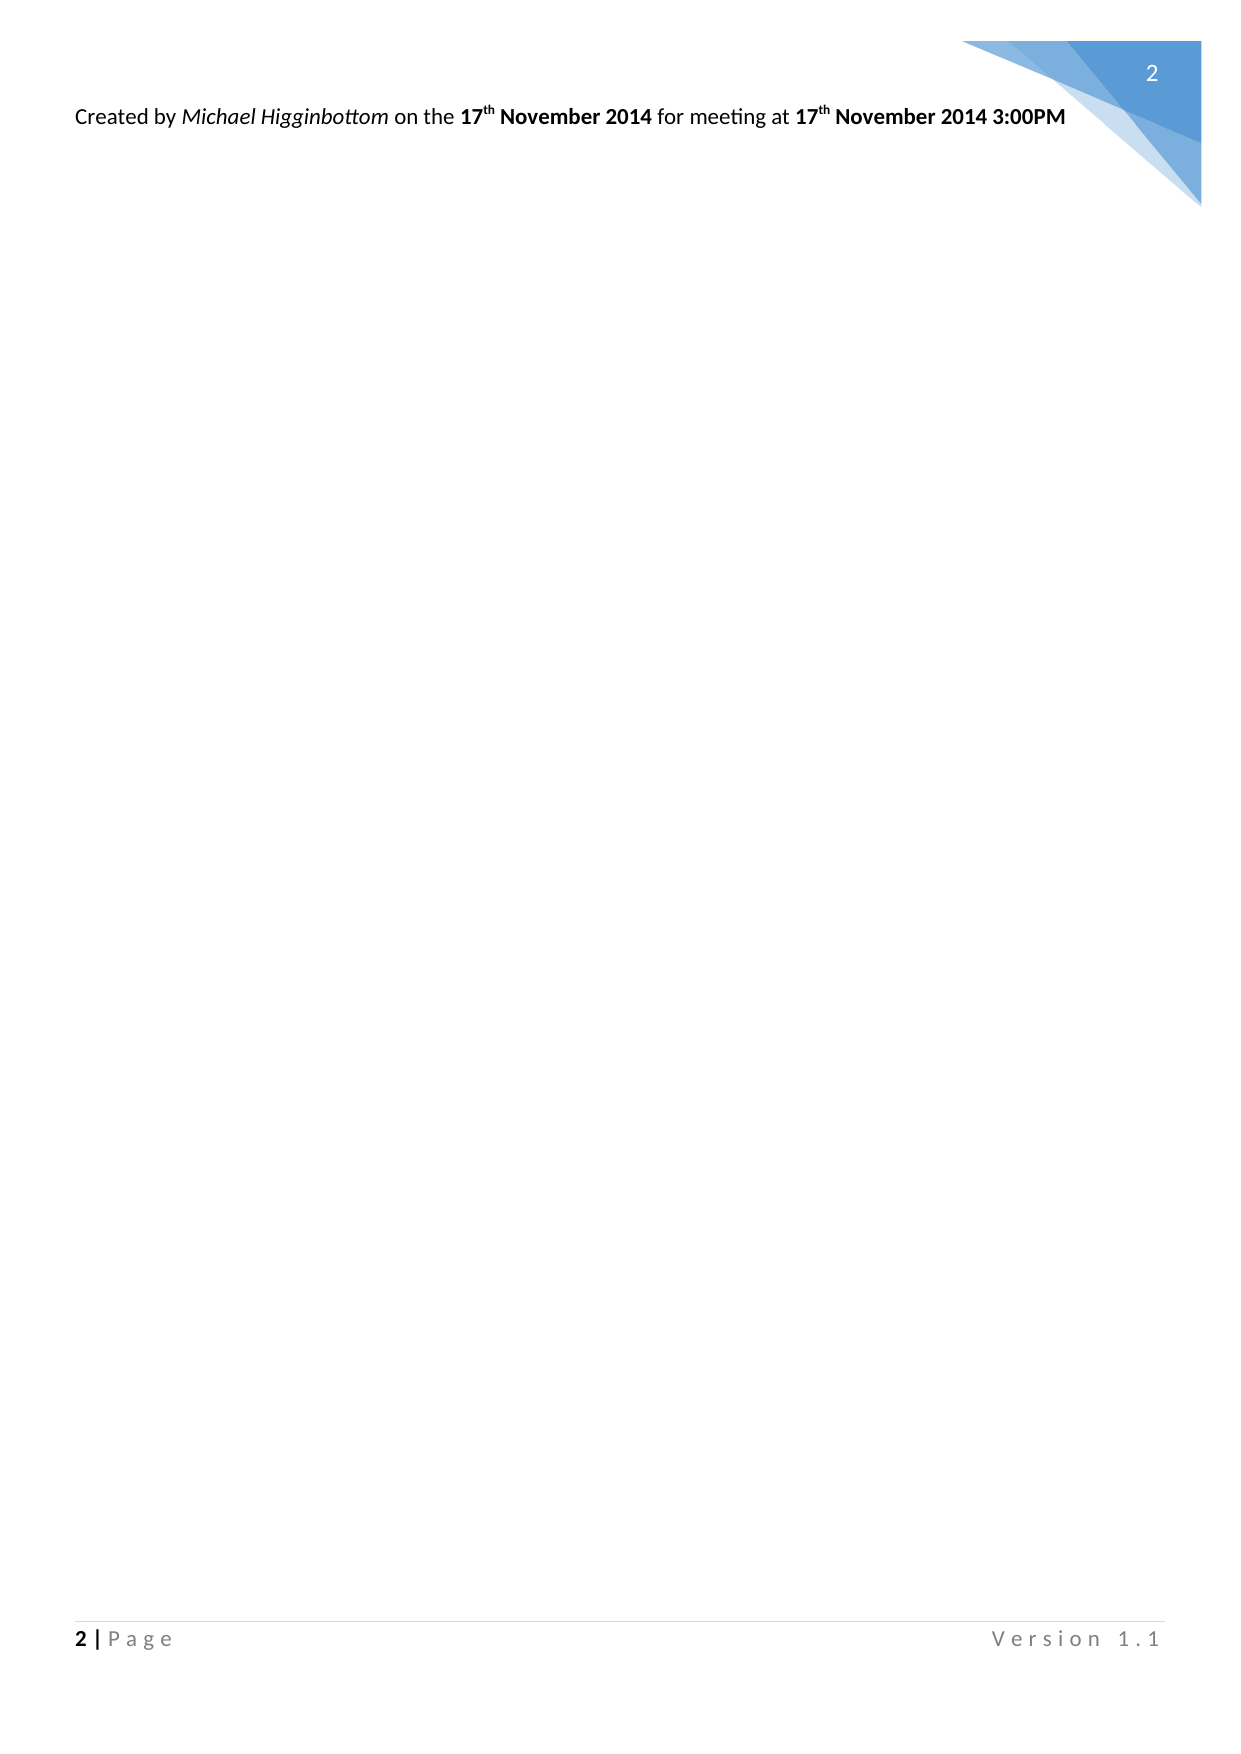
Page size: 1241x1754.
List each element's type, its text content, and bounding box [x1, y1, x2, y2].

picture [962, 41, 1202, 207]
text Created by Michael Higginbottom on the 17th November 2014 for meeting at 17th November 2014 3:00PM [75, 102, 1165, 130]
